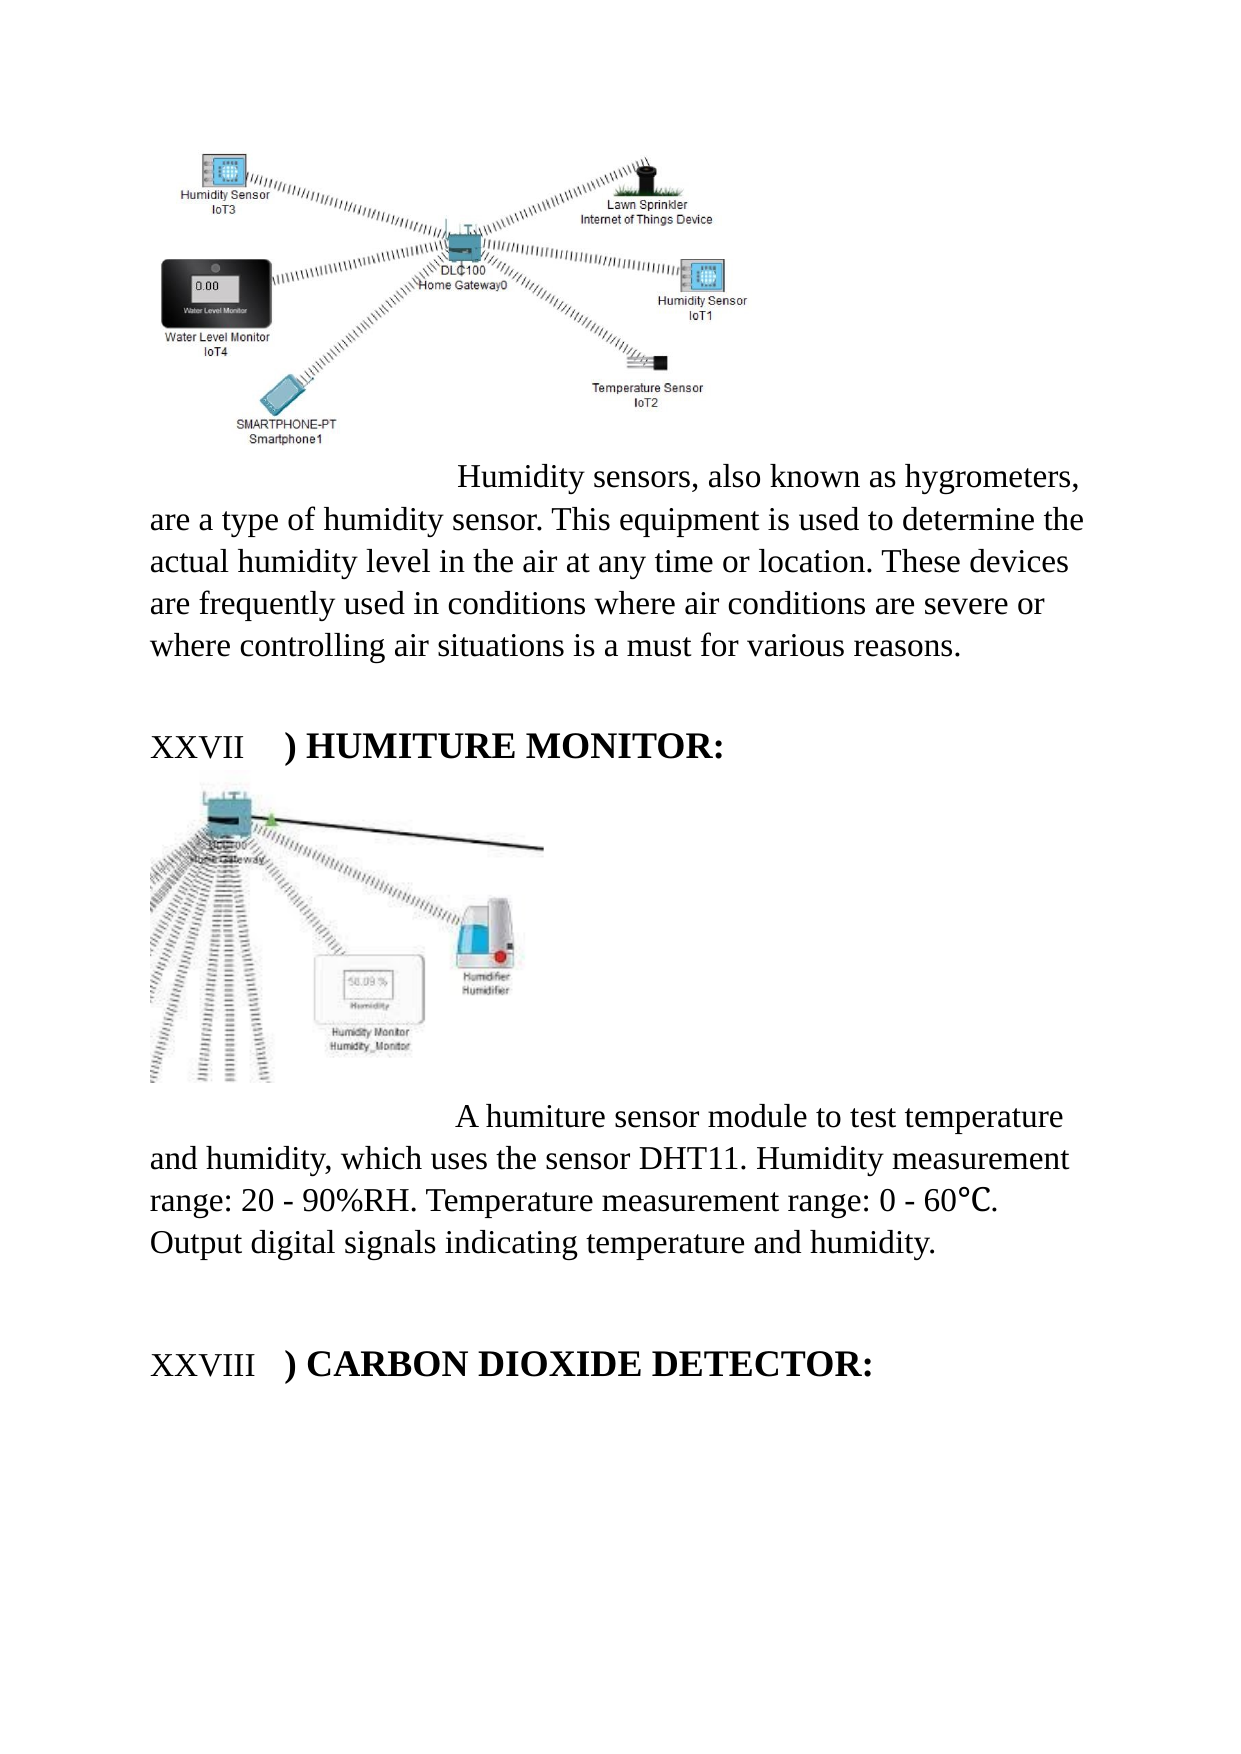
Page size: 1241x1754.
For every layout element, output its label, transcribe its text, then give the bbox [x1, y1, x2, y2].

picture [150, 770, 544, 1083]
text A humiture sensor module to test temperature and humidity, which uses the sensor DHT11. Humidity measurement range: 20 - 90%RH. Temperature measurement range: 0 - 60℃. Output digital signals indicating temperature and humidity. [148, 1096, 1090, 1261]
picture [154, 150, 753, 450]
list ) HUMITURE MONITOR: [150, 723, 1100, 766]
list ) CARBON DIOXIDE DETECTOR: [150, 1342, 1100, 1385]
text Humidity sensors, also known as hygrometers, are a type of humidity sensor. This equipment is used to determine the actual humidity level in the air at any time or location. These devices are frequently used in conditions where air conditions are severe or where controlling air situations is a must for various reasons. [148, 457, 1090, 663]
